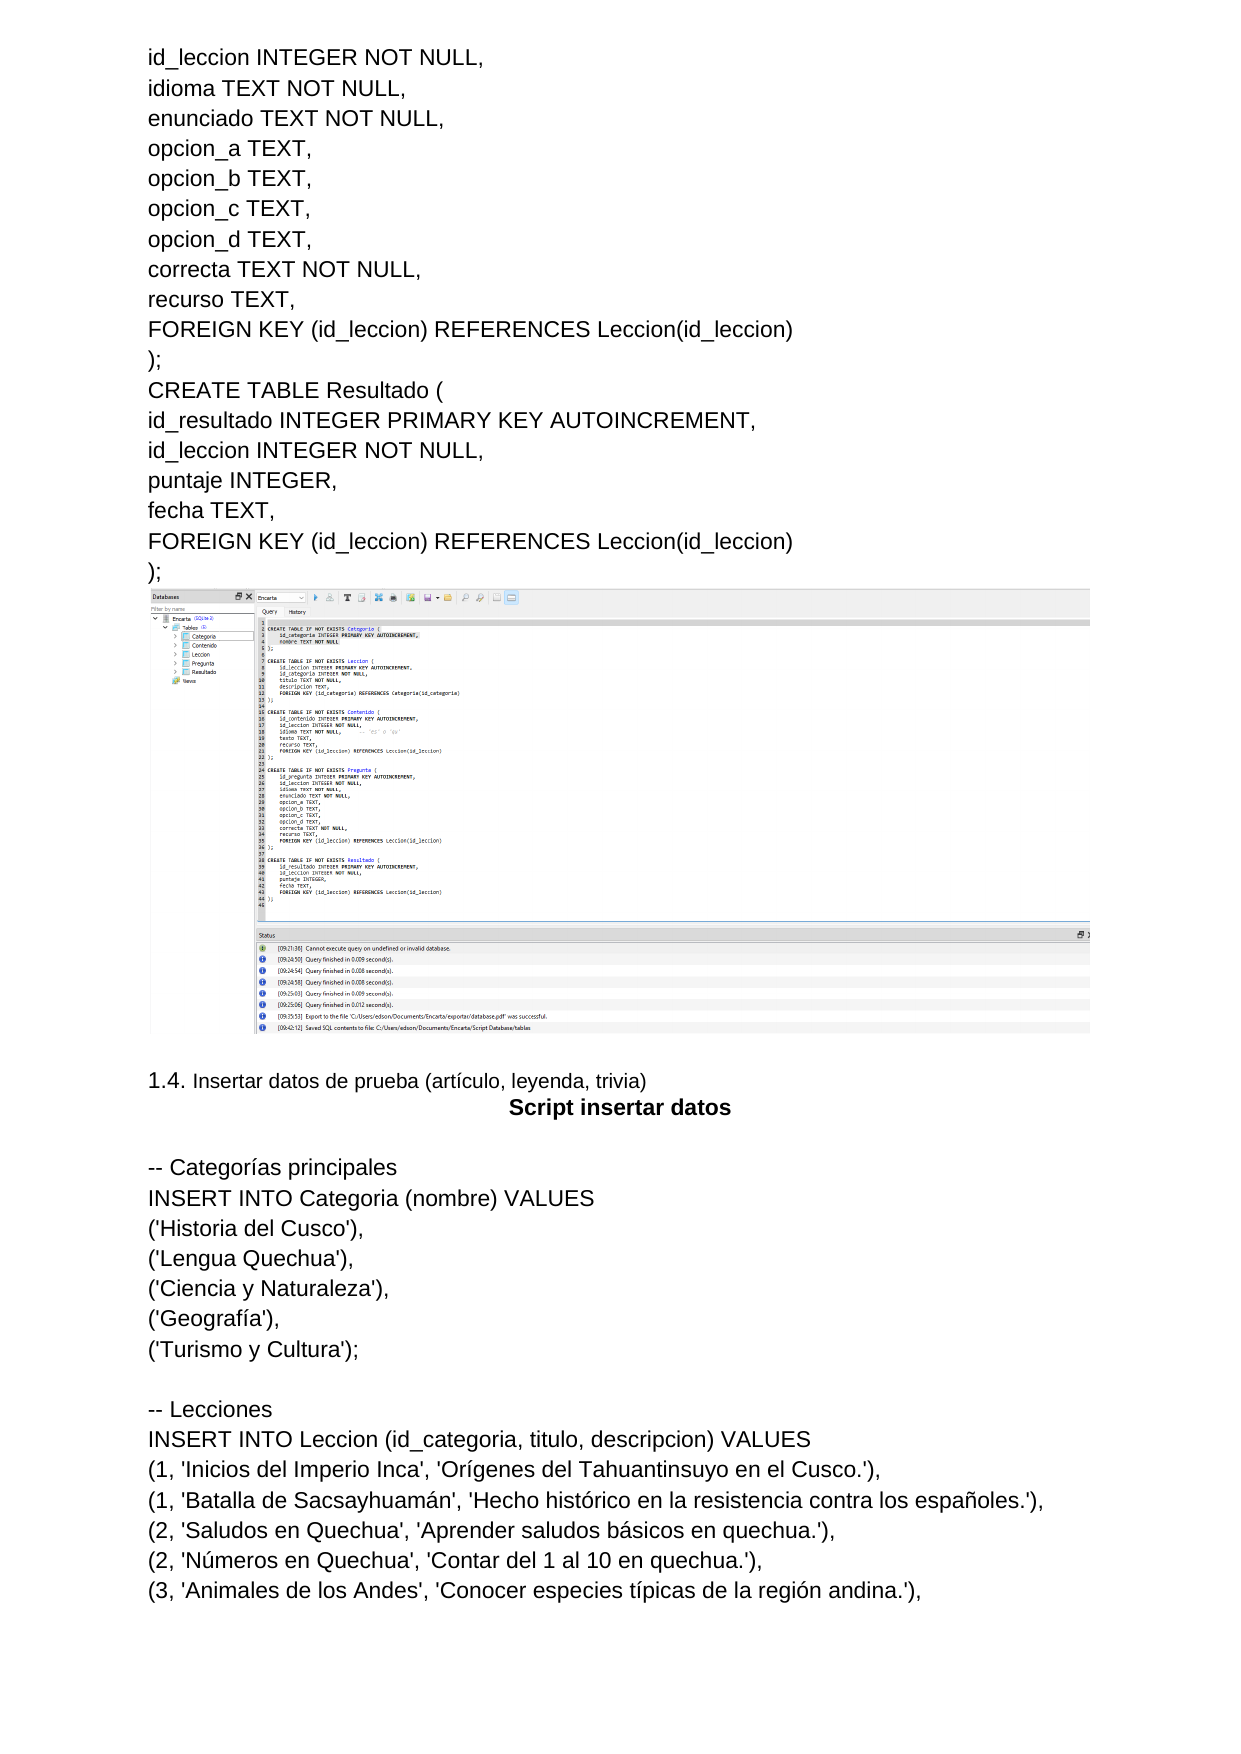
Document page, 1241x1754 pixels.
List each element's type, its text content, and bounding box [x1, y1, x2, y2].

text id_resultado INTEGER PRIMARY KEY AUTOINCREMENT, [148, 407, 1093, 433]
text ); [148, 346, 1093, 373]
text INSERT INTO Categoria (nombre) VALUES [148, 1184, 1093, 1211]
text id_leccion INTEGER NOT NULL, [148, 437, 1093, 463]
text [148, 316, 1093, 343]
text ('Historia del Cusco'), [148, 1215, 1093, 1241]
text opcion_d TEXT, [148, 226, 1093, 252]
text fecha TEXT, [148, 497, 1093, 524]
text opcion_a TEXT, [148, 135, 1093, 161]
text (2, 'Saludos en Quechua', 'Aprender saludos básicos en quechua.'), [148, 1517, 1093, 1543]
text (3, 'Animales de los Andes', 'Conocer especies típicas de la región andina.'), [148, 1577, 1093, 1603]
text enunciado TEXT NOT NULL, [148, 105, 1093, 131]
text id_leccion INTEGER NOT NULL, [148, 44, 1093, 71]
text CREATE TABLE Resultado ( [148, 377, 1093, 403]
text (2, 'Números en Quechua', 'Contar del 1 al 10 en quechua.'), [148, 1547, 1093, 1573]
text puntaje INTEGER, [148, 467, 1093, 494]
text Script insertar datos [148, 1094, 1093, 1120]
text ); [148, 558, 1093, 584]
text -- Lecciones [148, 1396, 1093, 1422]
text correcta TEXT NOT NULL, [148, 256, 1093, 282]
text ('Ciencia y Naturaleza'), [148, 1275, 1093, 1301]
text opcion_b TEXT, [148, 165, 1093, 192]
text FOREIGN KEY (id_leccion) REFERENCES Leccion(id_leccion) [148, 528, 1093, 554]
text ('Geografía'), [148, 1305, 1093, 1332]
text -- Categorías principales [148, 1154, 1093, 1181]
text ('Lengua Quechua'), [148, 1245, 1093, 1271]
text (1, 'Inicios del Imperio Inca', 'Orígenes del Tahuantinsuyo en el Cusco.'), [148, 1456, 1093, 1483]
text idioma TEXT NOT NULL, [148, 74, 1093, 101]
text (1, 'Batalla de Sacsayhuamán', 'Hecho histórico en la resistencia contra los españoles.'), [148, 1487, 1093, 1513]
text opcion_c TEXT, [148, 195, 1093, 222]
picture [150, 588, 1090, 1034]
text recurso TEXT, [148, 286, 1093, 312]
text 1.4. Insertar datos de prueba (artículo, leyenda, trivia) [148, 1067, 1093, 1094]
text ('Turismo y Cultura'); [148, 1336, 1093, 1362]
text INSERT INTO Leccion (id_categoria, titulo, descripcion) VALUES [148, 1426, 1093, 1452]
